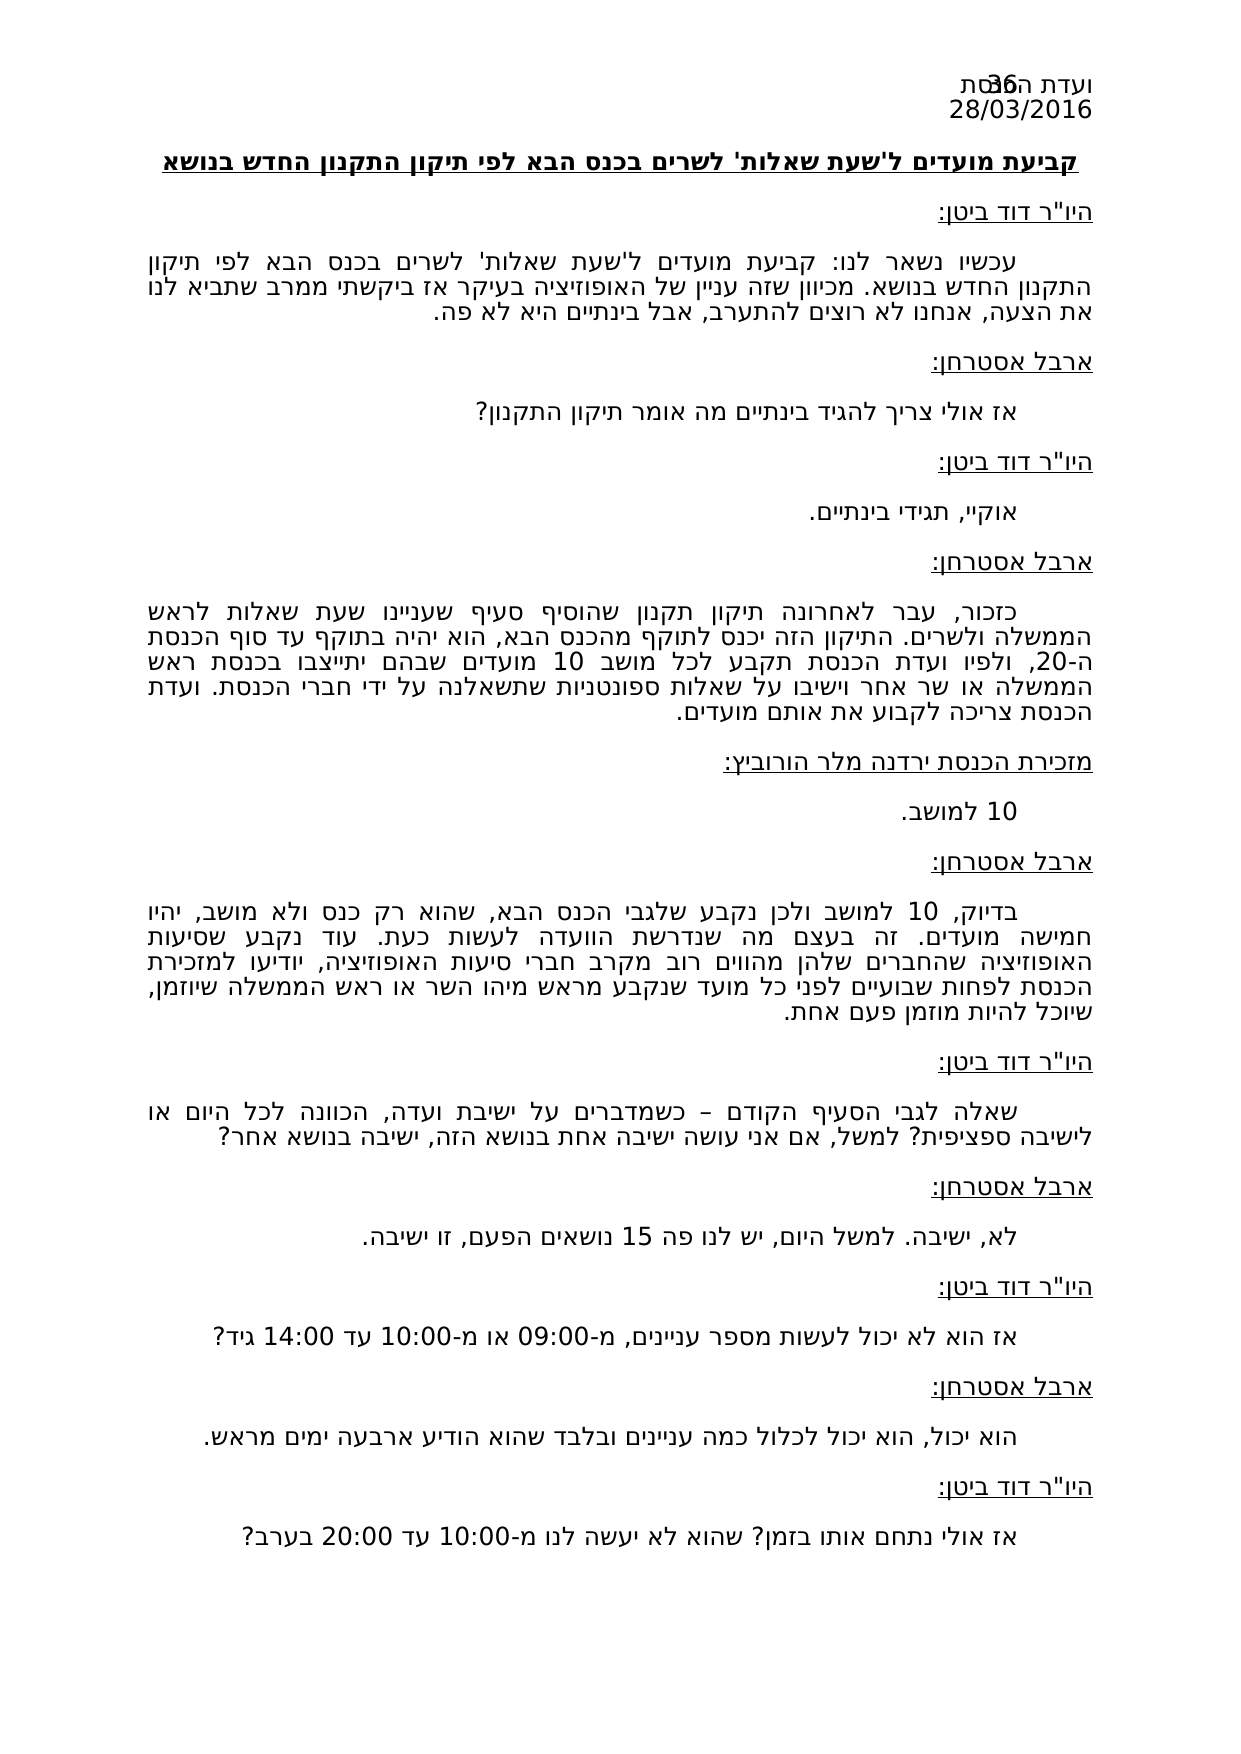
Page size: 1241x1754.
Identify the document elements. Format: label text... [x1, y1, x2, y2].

text אז אולי צריך להגיד בינתיים מה אומר תיקון התקנון? [147, 400, 1093, 425]
text היו"ר דוד ביטן: [147, 1475, 1093, 1500]
text בדיוק, 10 למושב ולכן נקבע שלגבי הכנס הבא, שהוא רק כנס ולא מושב, יהיו חמישה מועדים. זה בעצם מה שנדרשת הוועדה לעשות כעת. עוד נקבע שסיעות האופוזיציה שהחברים שלהן מהווים רוב מקרב חברי סיעות האופוזיציה, יודיעו למזכירת הכנסת לפחות שבועיים לפני כל מועד שנקבע מראש מיהו השר או ראש הממשלה שיוזמן, שיוכל להיות מוזמן פעם אחת. [147, 900, 1093, 1025]
text אז הוא לא יכול לעשות מספר עניינים, מ-09:00 או מ-10:00 עד 14:00 גיד? [147, 1325, 1093, 1350]
text היו"ר דוד ביטן: [147, 200, 1093, 225]
text ארבל אסטרחן: [147, 550, 1093, 575]
text שאלה לגבי הסעיף הקודם – כשמדברים על ישיבת ועדה, הכוונה לכל היום או לישיבה ספציפית? למשל, אם אני עושה ישיבה אחת בנושא הזה, ישיבה בנושא אחר? [147, 1100, 1093, 1150]
text עכשיו נשאר לנו: קביעת מועדים ל'שעת שאלות' לשרים בכנס הבא לפי תיקון התקנון החדש בנושא. מכיוון שזה עניין של האופוזיציה בעיקר אז ביקשתי ממרב שתביא לנו את הצעה, אנחנו לא רוצים להתערב, אבל בינתיים היא לא פה. [147, 250, 1093, 325]
text היו"ר דוד ביטן: [147, 450, 1093, 475]
text ארבל אסטרחן: [147, 850, 1093, 875]
text ארבל אסטרחן: [147, 1175, 1093, 1200]
text מזכירת הכנסת ירדנה מלר הורוביץ: [147, 750, 1093, 775]
text ארבל אסטרחן: [147, 350, 1093, 375]
text אוקיי, תגידי בינתיים. [147, 500, 1093, 525]
text כזכור, עבר לאחרונה תיקון תקנון שהוסיף סעיף שעניינו שעת שאלות לראש הממשלה ולשרים. התיקון הזה יכנס לתוקף מהכנס הבא, הוא יהיה בתוקף עד סוף הכנסת ה-20, ולפיו ועדת הכנסת תקבע לכל מושב 10 מועדים שבהם יתייצבו בכנסת ראש הממשלה או שר אחר וישיבו על שאלות ספונטניות שתשאלנה על ידי חברי הכנסת. ועדת הכנסת צריכה לקבוע את אותם מועדים. [147, 600, 1093, 725]
text הוא יכול, הוא יכול לכלול כמה עניינים ובלבד שהוא הודיע ארבעה ימים מראש. [147, 1425, 1093, 1450]
text 10 למושב. [147, 800, 1093, 825]
text היו"ר דוד ביטן: [147, 1275, 1093, 1300]
text אז אולי נתחם אותו בזמן? שהוא לא יעשה לנו מ-10:00 עד 20:00 בערב? [147, 1525, 1093, 1550]
text קביעת מועדים ל'שעת שאלות' לשרים בכנס הבא לפי תיקון התקנון החדש בנושא [147, 150, 1093, 175]
text לא, ישיבה. למשל היום, יש לנו פה 15 נושאים הפעם, זו ישיבה. [147, 1225, 1093, 1250]
text היו"ר דוד ביטן: [147, 1050, 1093, 1075]
text ארבל אסטרחן: [147, 1375, 1093, 1400]
